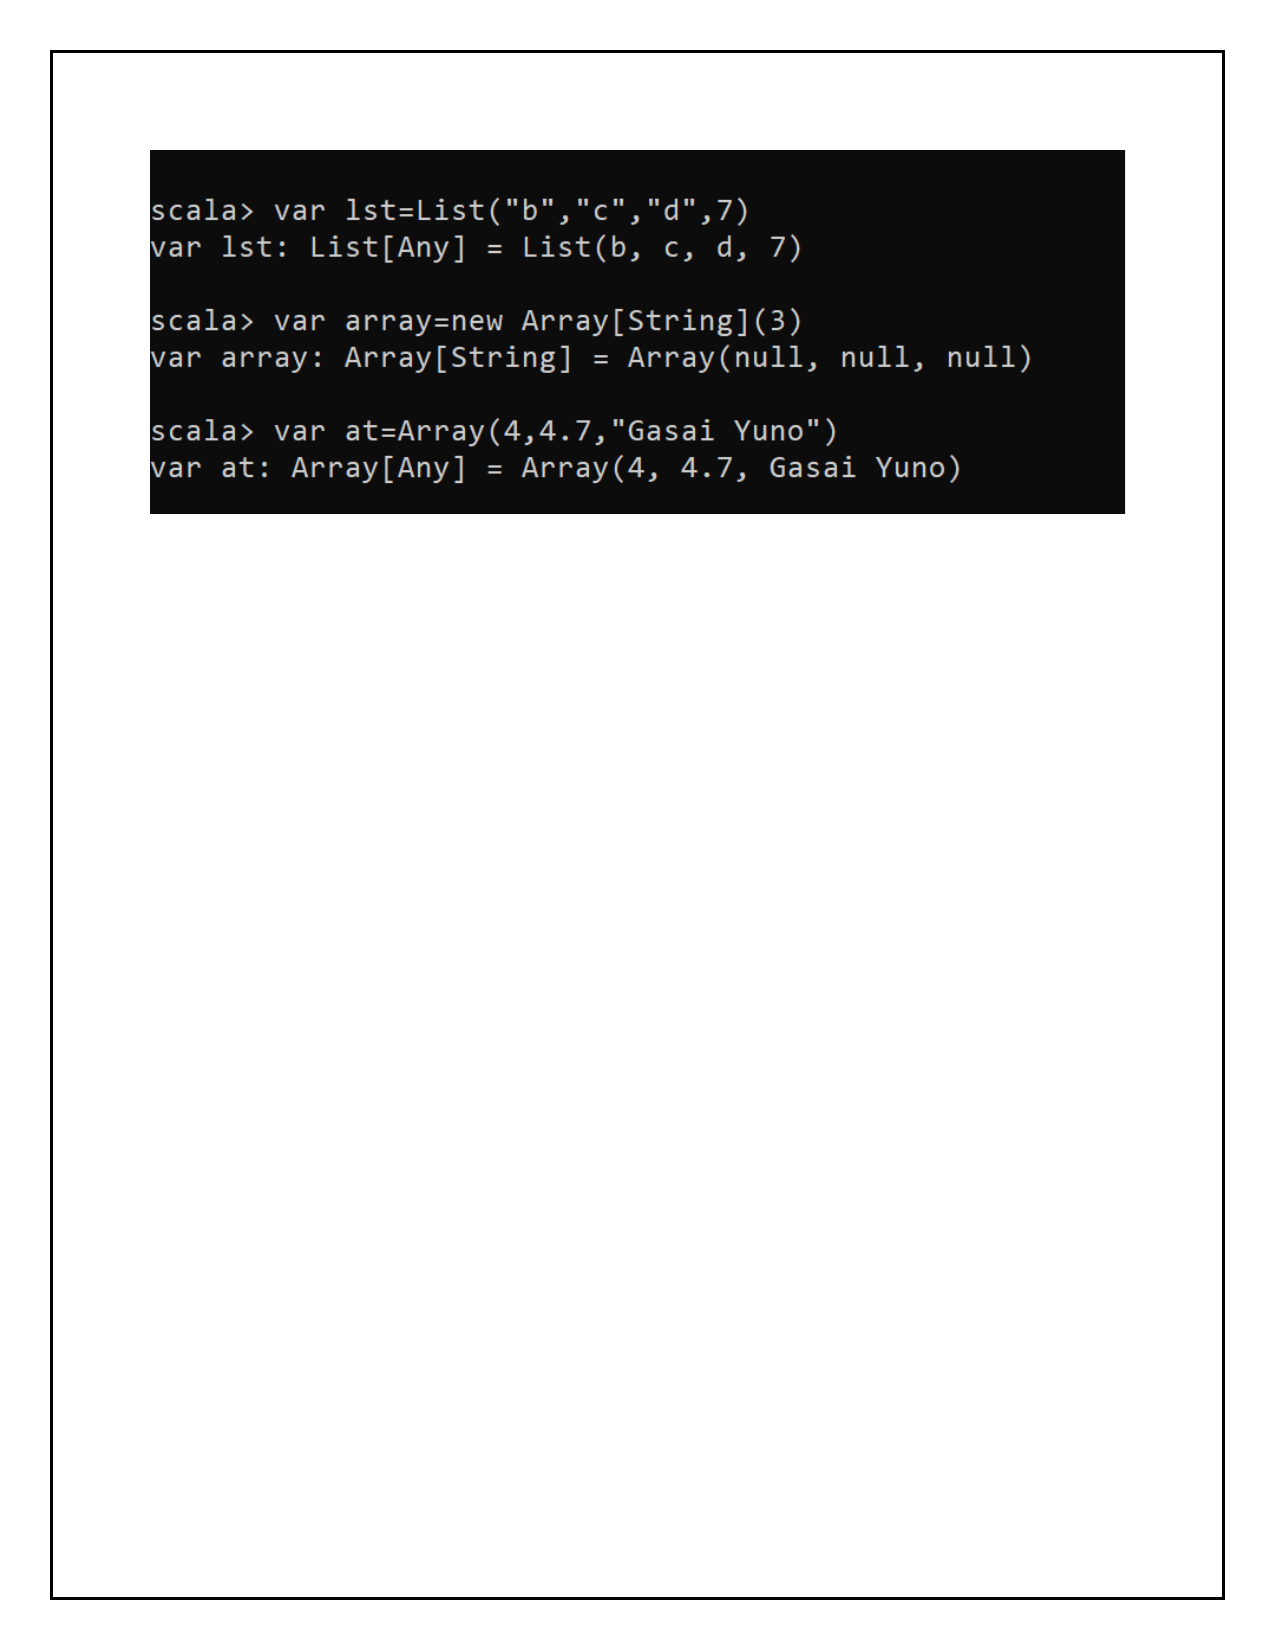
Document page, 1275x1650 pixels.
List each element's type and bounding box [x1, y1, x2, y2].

picture [150, 150, 1125, 514]
